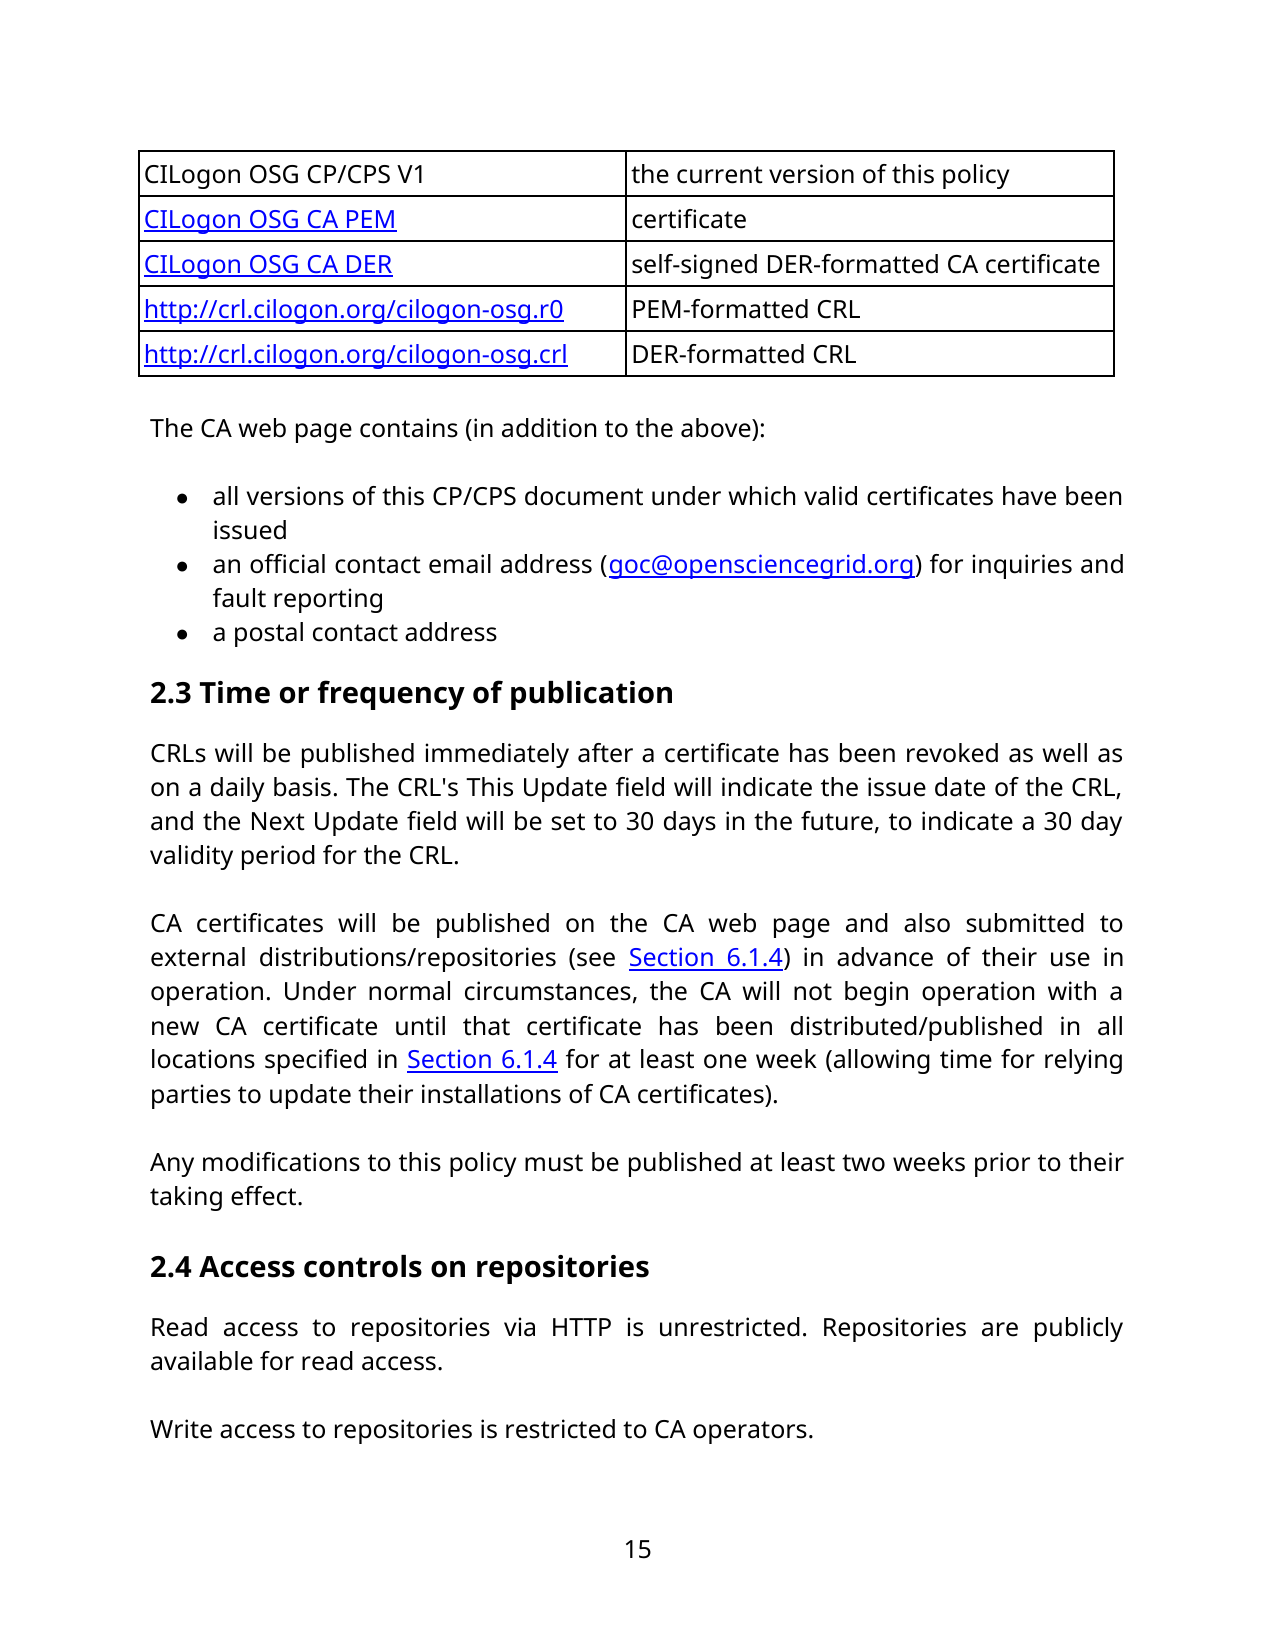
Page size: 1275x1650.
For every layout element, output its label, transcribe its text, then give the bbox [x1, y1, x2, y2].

subtitle 2.4 Access controls on repositories [150, 1247, 1125, 1286]
subtitle 2.3 Time or frequency of publication [150, 672, 1125, 712]
list a postal contact address [175, 615, 1125, 649]
table_cell http://crl.cilogon.org/cilogon-osg.r0 [140, 287, 625, 330]
table_cell self-signed DER-formatted CA certificate [627, 242, 1113, 285]
list an official contact email address (goc@opensciencegrid.org) for inquiries and fault reporting [175, 547, 1125, 615]
text Any modifications to this policy must be published at least two weeks prior to their taking effect. [150, 1144, 1125, 1212]
table_cell CILogon OSG CA PEM [140, 197, 625, 240]
table_cell PEM-formatted CRL [627, 287, 1113, 330]
table_cell CILogon OSG CP/CPS V1 [140, 152, 625, 195]
list all versions of this CP/CPS document under which valid certificates have been issued [175, 479, 1125, 547]
table_cell http://crl.cilogon.org/cilogon-osg.crl [140, 332, 625, 375]
text Read access to repositories via HTTP is unrestricted. Repositories are publicly available for read access. [150, 1310, 1125, 1378]
table_cell the current version of this policy [627, 152, 1113, 195]
table_cell DER-formatted CRL [627, 332, 1113, 375]
text Write access to repositories is restricted to CA operators. [150, 1412, 1125, 1446]
text CA certificates will be published on the CA web page and also submitted to external distributions/repositories (see Section 6.1.4) in advance of their use in operation. Under normal circumstances, the CA will not begin operation with a new CA certificate until that certificate has been distributed/published in all locations specified in Section 6.1.4 for at least one week (allowing time for relying parties to update their installations of CA certificates). [150, 906, 1125, 1110]
table_cell certificate [627, 197, 1113, 240]
text The CA web page contains (in addition to the above): [150, 411, 1125, 445]
text CRLs will be published immediately after a certificate has been revoked as well as on a daily basis. The CRL's This Update field will indicate the issue date of the CRL, and the Next Update field will be set to 30 days in the future, to indicate a 30 day validity period for the CRL. [150, 736, 1125, 872]
table_cell CILogon OSG CA DER [140, 242, 625, 285]
